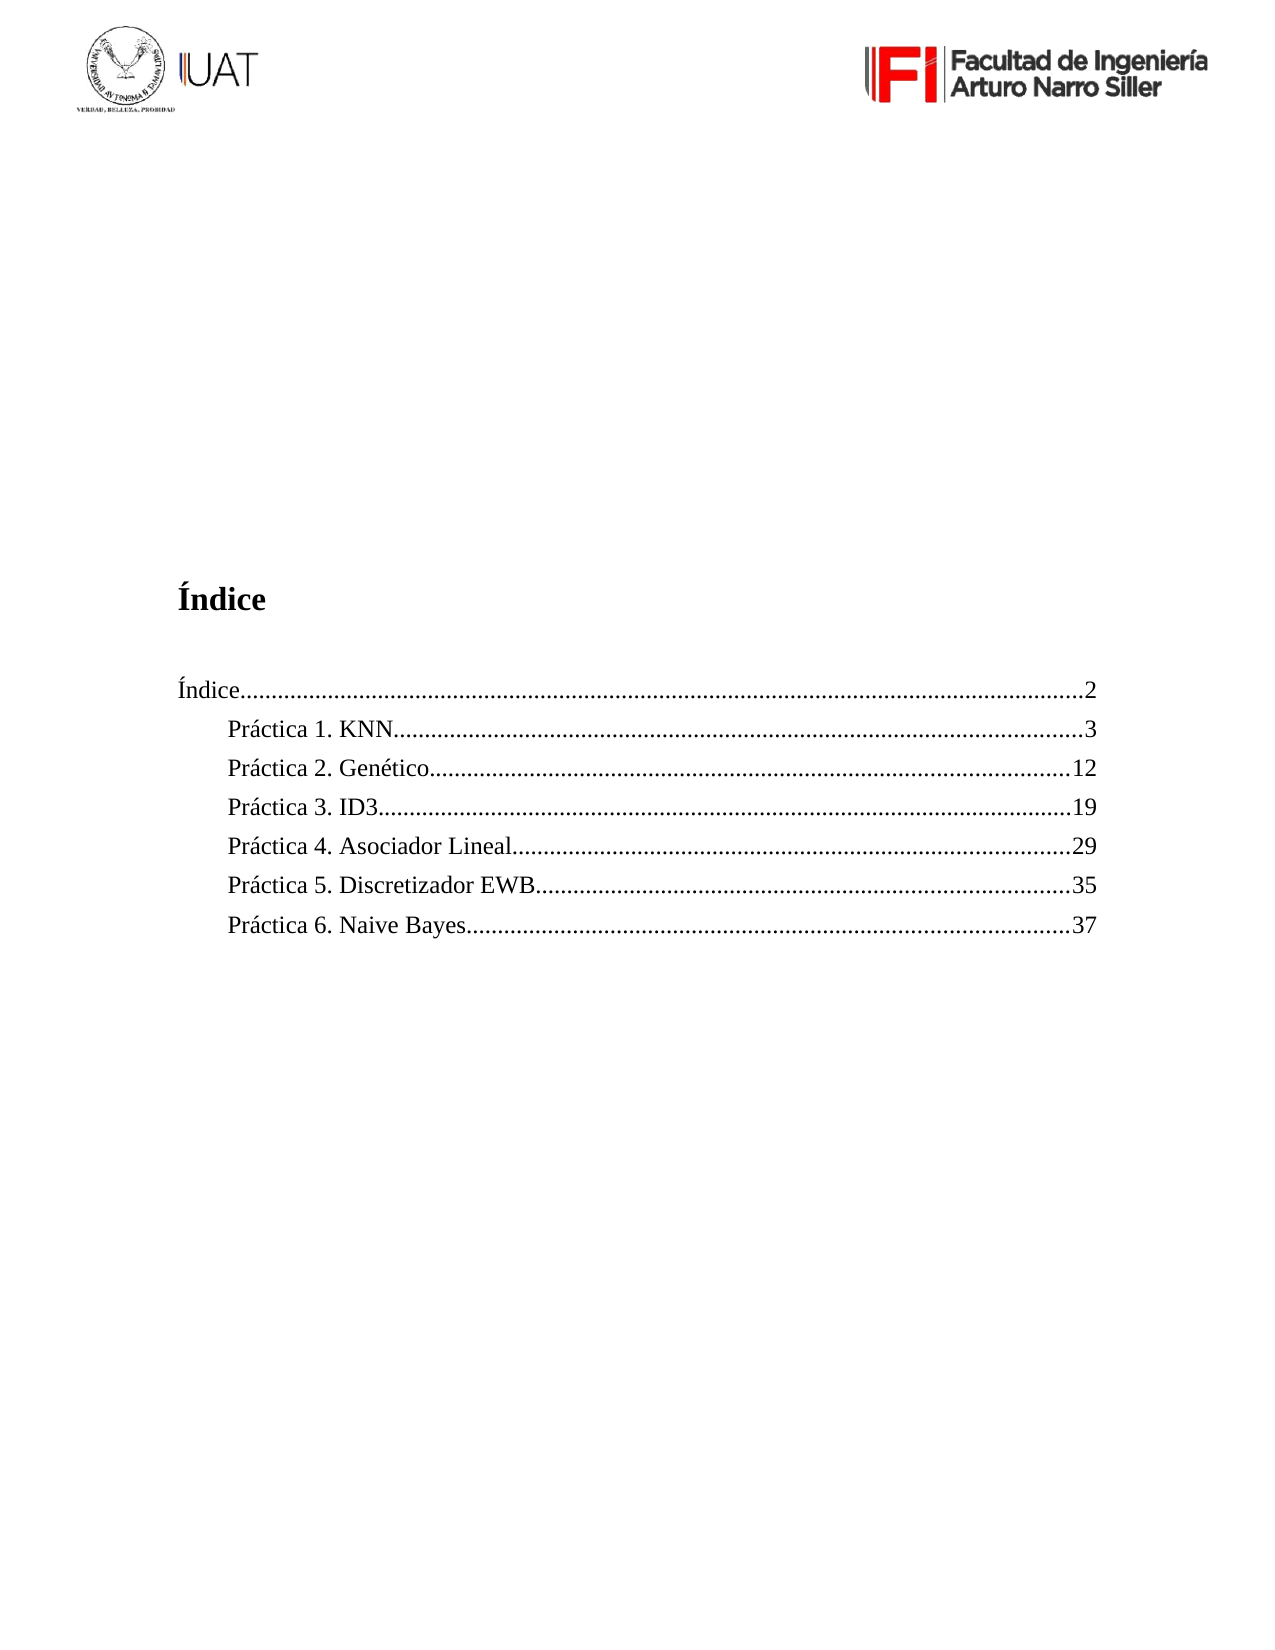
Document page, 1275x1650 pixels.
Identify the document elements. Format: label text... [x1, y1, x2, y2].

picture [66, 24, 268, 113]
subtitle Índice [177, 579, 1098, 617]
picture [865, 46, 1208, 103]
